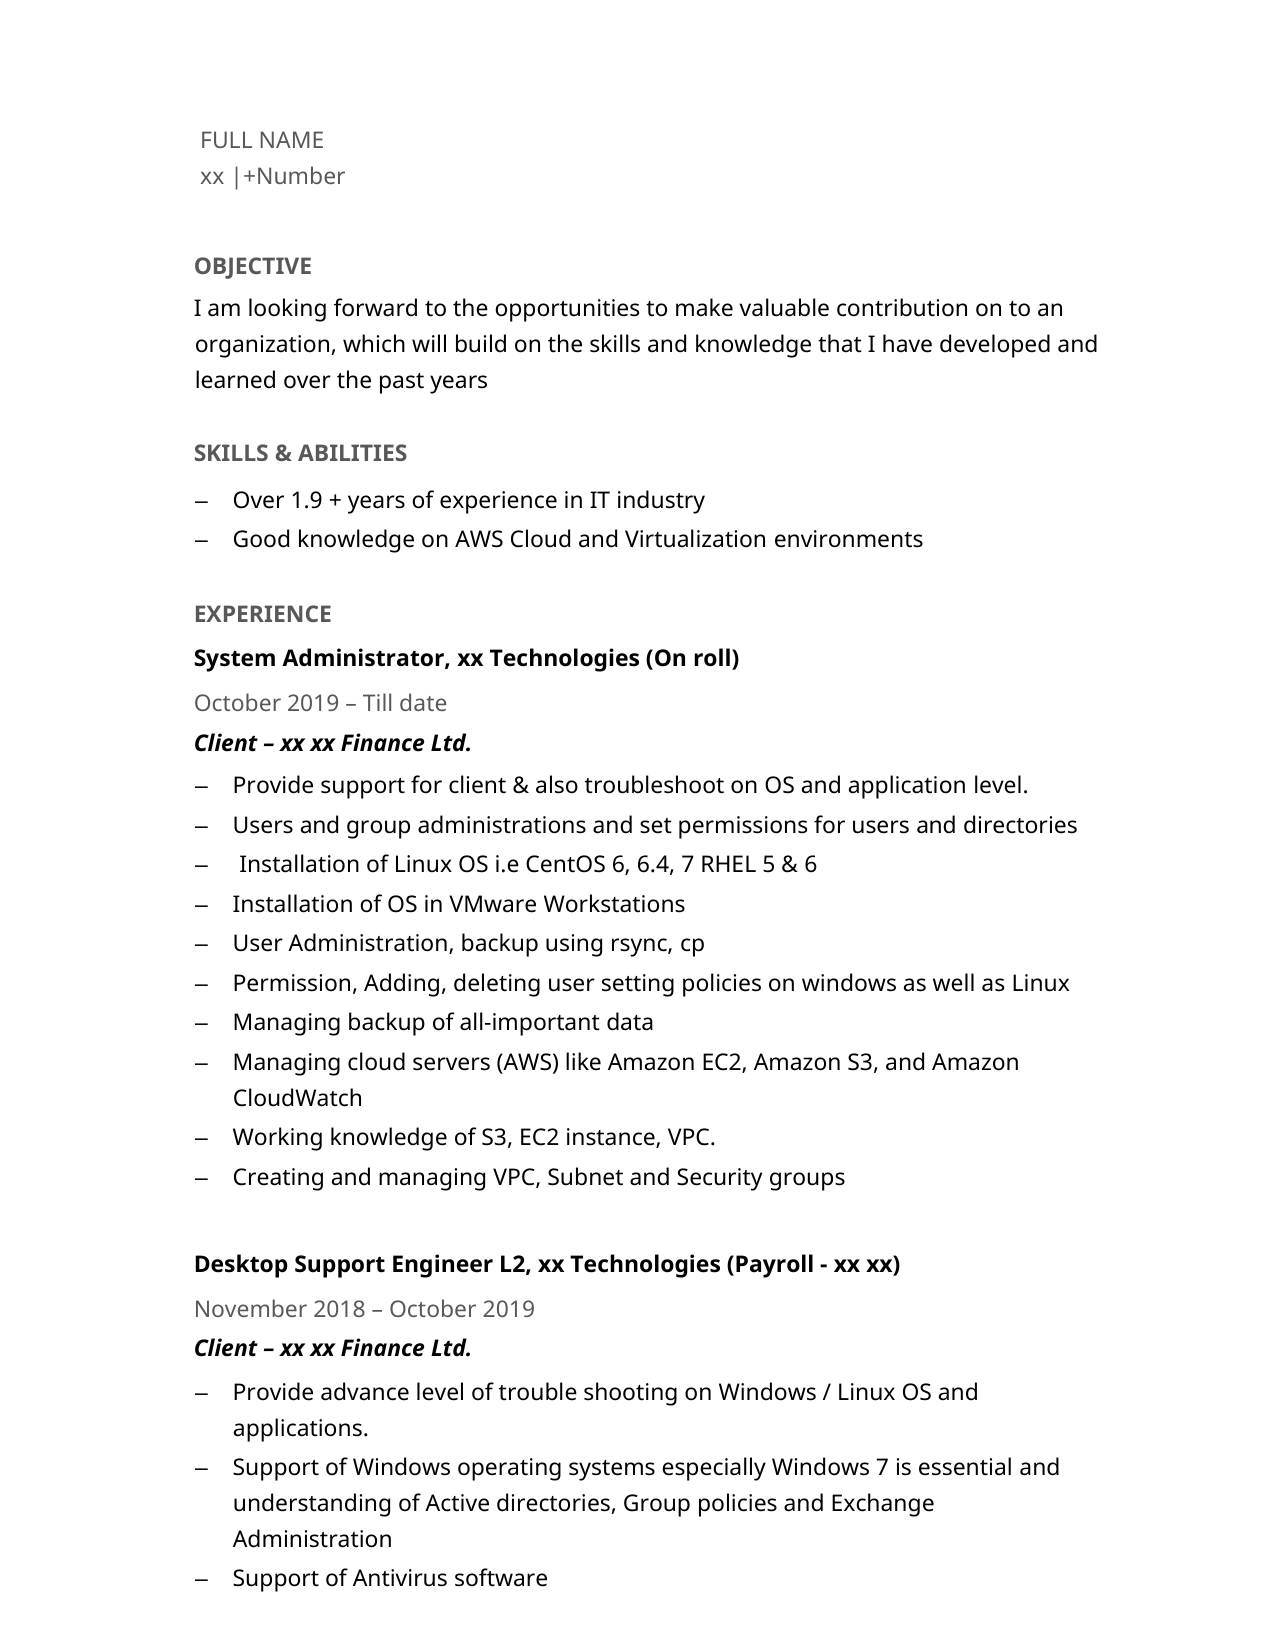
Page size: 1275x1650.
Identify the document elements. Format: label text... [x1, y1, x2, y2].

list Installation of OS in VMware Workstations [195, 888, 1144, 919]
text October 2019 – Till date [193, 687, 1144, 718]
list Support of Antivirus software [195, 1562, 1144, 1594]
text I am looking forward to the opportunities to make valuable contribution on to an organization, which will build on the skills and knowledge that I have developed and learned over the past years [193, 292, 1123, 395]
list Users and group administrations and set permissions for users and directories [195, 809, 1144, 840]
subtitle OBJECTIVE [193, 250, 1144, 281]
subtitle Client – xx xx Finance Ltd. [193, 1332, 1144, 1363]
text xx |+Number [200, 160, 1144, 191]
list Managing cloud servers (AWS) like Amazon EC2, Amazon S3, and Amazon CloudWatch [195, 1046, 1058, 1113]
text November 2018 – October 2019 [193, 1293, 1144, 1324]
list Working knowledge of S3, EC2 instance, VPC. [195, 1121, 1144, 1152]
list Good knowledge on AWS Cloud and Virtualization environments [195, 523, 1144, 554]
list Support of Windows operating systems especially Windows 7 is essential and understanding of Active directories, Group policies and Exchange Administration [195, 1451, 1072, 1554]
list Installation of Linux OS i.e CentOS 6, 6.4, 7 RHEL 5 & 6 [195, 848, 1144, 880]
list User Administration, backup using rsync, cp [195, 927, 1144, 958]
subtitle Desktop Support Engineer L2, xx Technologies (Payroll - xx xx) [193, 1248, 1144, 1279]
list Creating and managing VPC, Subnet and Security groups [195, 1161, 1144, 1192]
subtitle EXPERIENCE [193, 598, 1144, 629]
text FULL NAME [200, 124, 1144, 155]
subtitle SKILLS & ABILITIES [193, 437, 1144, 468]
list Provide support for client & also troubleshoot on OS and application level. [195, 769, 1144, 801]
list Permission, Adding, deleting user setting policies on windows as well as Linux [195, 967, 1144, 998]
list Provide advance level of trouble shooting on Windows / Linux OS and applications. [195, 1376, 1006, 1443]
subtitle Client – xx xx Finance Ltd. [193, 727, 1144, 758]
list Over 1.9 + years of experience in IT industry [195, 484, 1144, 515]
list Managing backup of all-important data [195, 1006, 1144, 1037]
text System Administrator, xx Technologies (On roll) [193, 642, 1144, 673]
